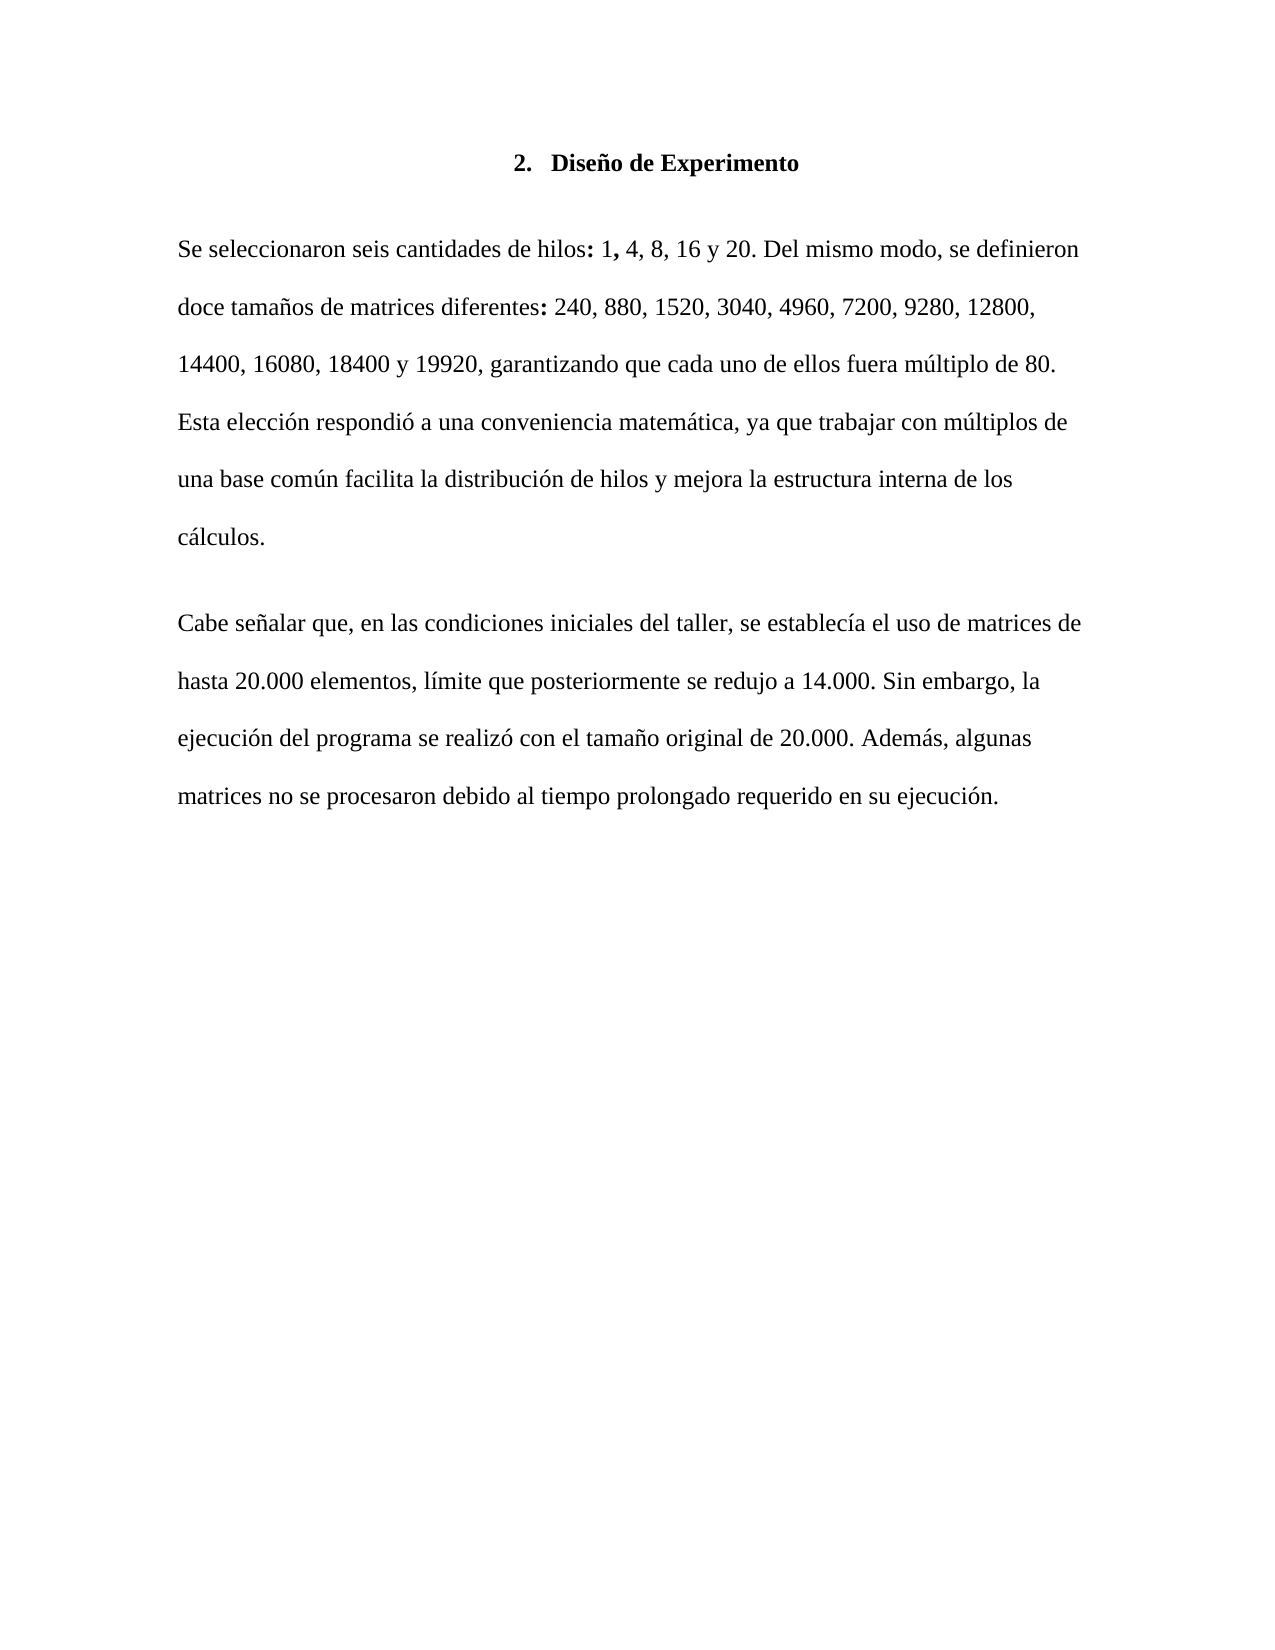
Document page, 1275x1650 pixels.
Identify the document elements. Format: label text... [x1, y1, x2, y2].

text Se seleccionaron seis cantidades de hilos: 1, 4, 8, 16 y 20. Del mismo modo, se definieron doce tamaños de matrices diferentes: 240, 880, 1520, 3040, 4960, 7200, 9280, 12800, 14400, 16080, 18400 y 19920, garantizando que cada uno de ellos fuera múltiplo de 80. Esta elección respondió a una conveniencia matemática, ya que trabajar con múltiplos de una base común facilita la distribución de hilos y mejora la estructura interna de los cálculos. [177, 234, 1098, 551]
list Diseño de Experimento [215, 148, 1098, 176]
text Cabe señalar que, en las condiciones iniciales del taller, se establecía el uso de matrices de hasta 20.000 elementos, límite que posteriormente se redujo a 14.000. Sin embargo, la ejecución del programa se realizó con el tamaño original de 20.000. Además, algunas matrices no se procesaron debido al tiempo prolongado requerido en su ejecución. [177, 608, 1098, 810]
